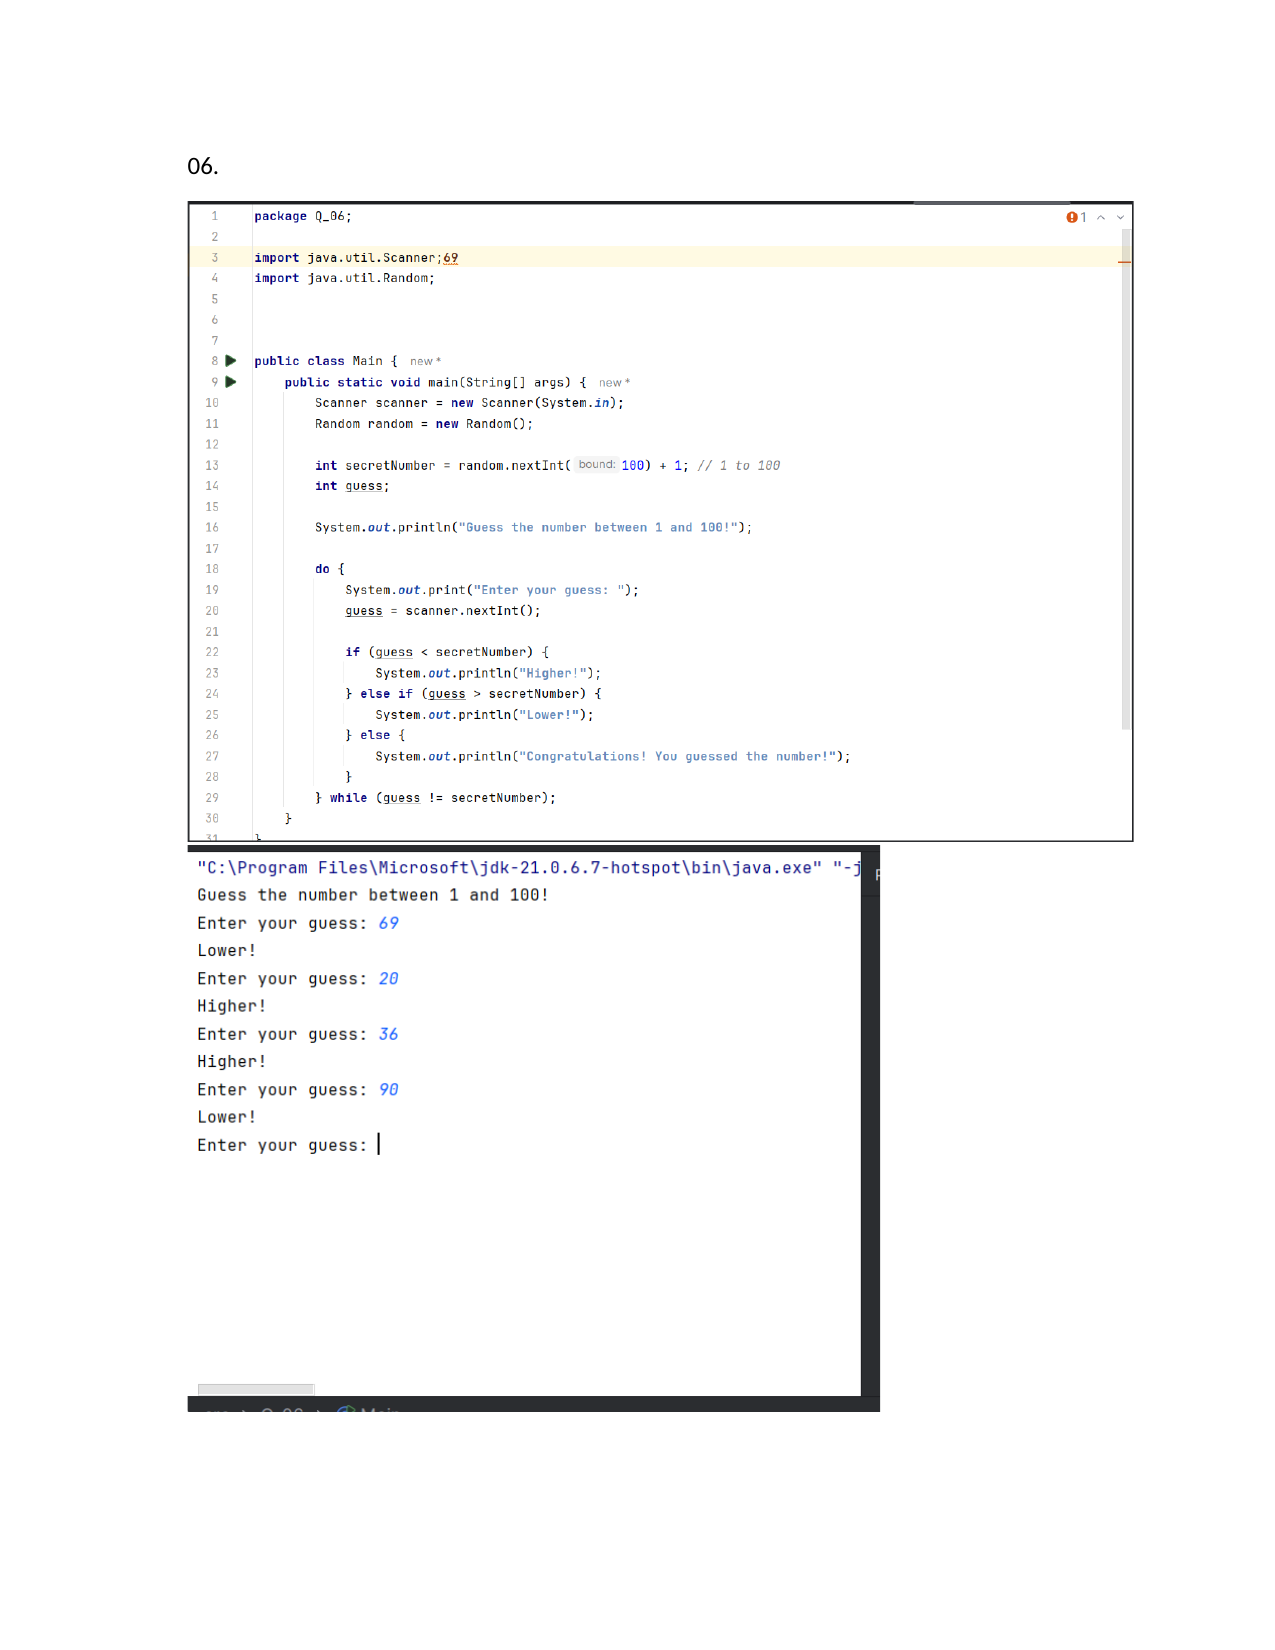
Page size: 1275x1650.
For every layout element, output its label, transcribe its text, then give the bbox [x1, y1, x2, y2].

picture [187, 201, 1134, 842]
picture [187, 845, 880, 1412]
text 06. [187, 150, 1125, 181]
